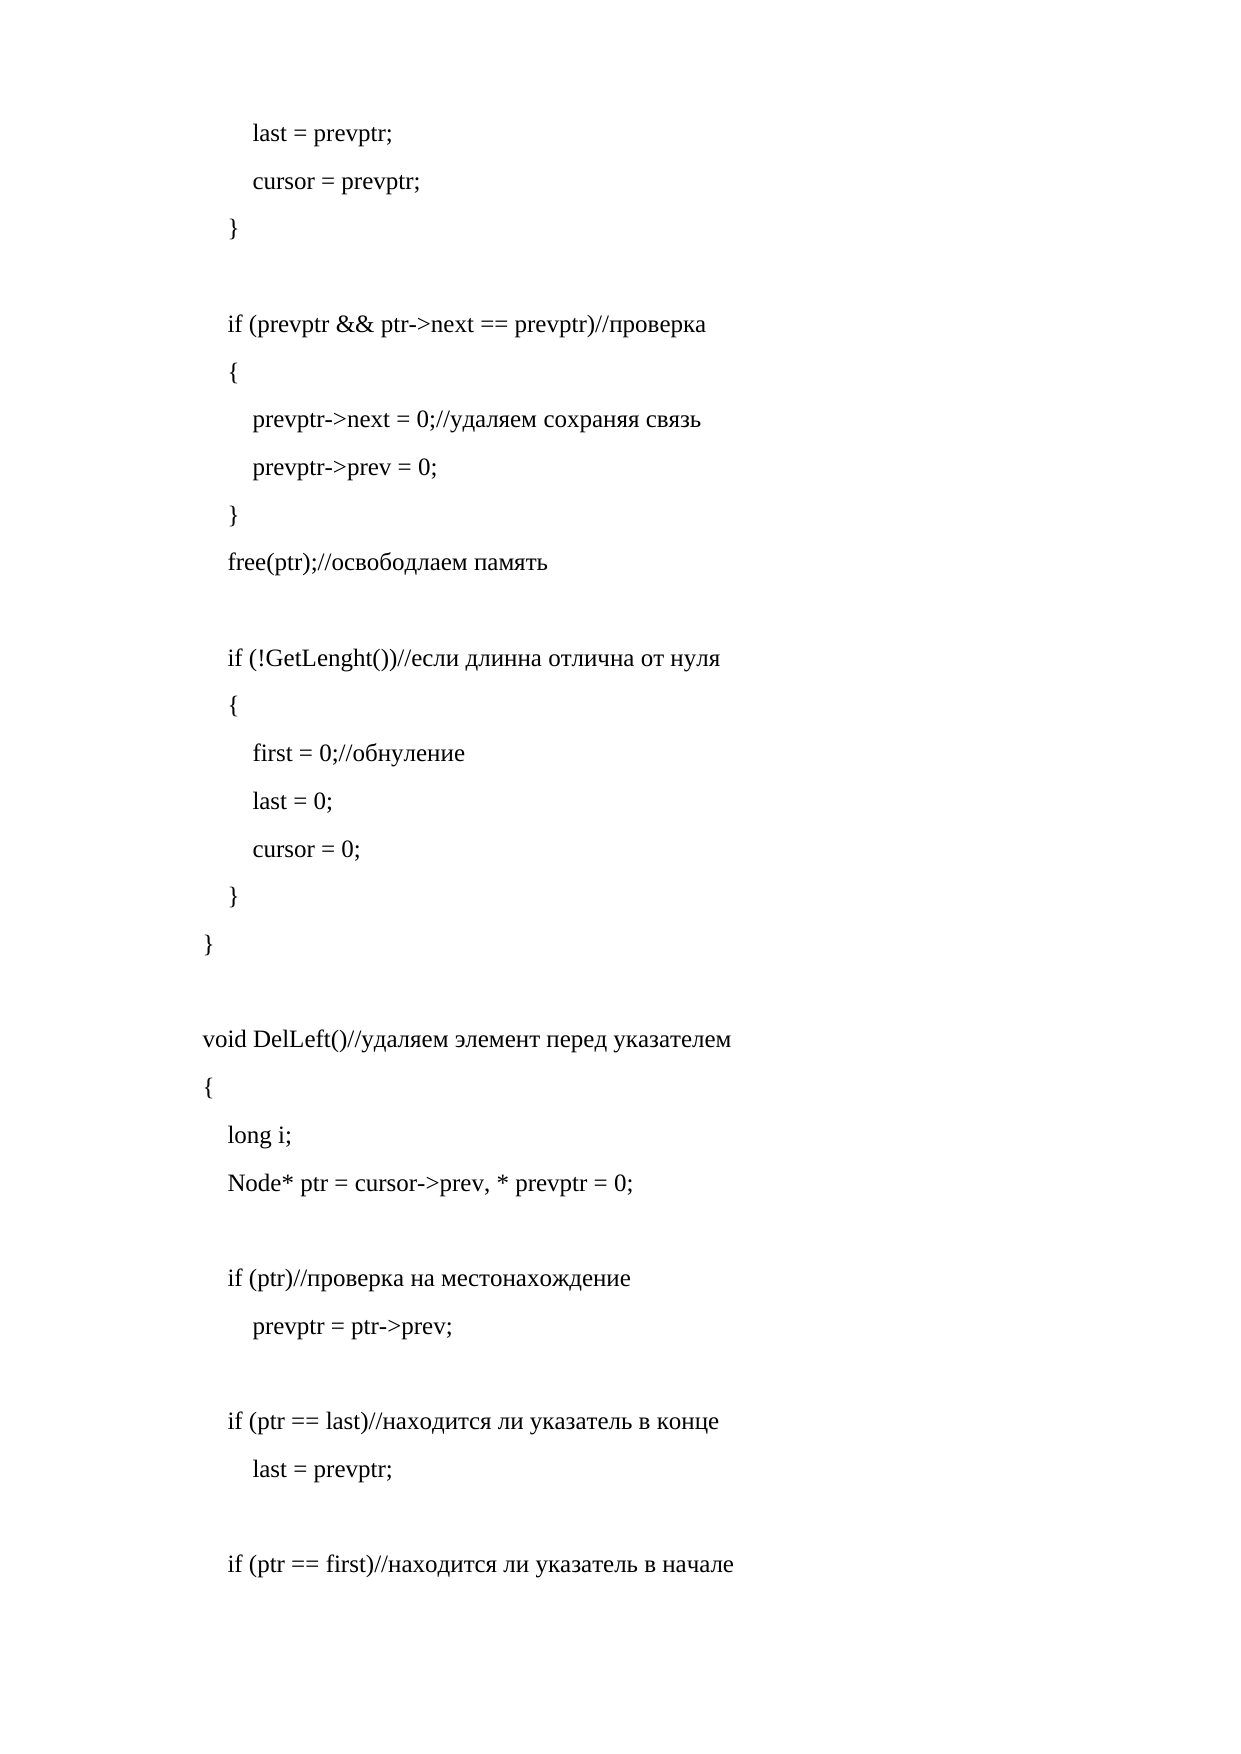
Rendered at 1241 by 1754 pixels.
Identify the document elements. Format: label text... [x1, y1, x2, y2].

text } [177, 929, 1152, 958]
text if (prevptr && ptr->next == prevptr)//проверка [177, 309, 1152, 338]
text cursor = 0; [177, 834, 1152, 862]
text if (ptr)//проверка на местонахождение [177, 1263, 1152, 1292]
text Node* ptr = cursor->prev, * prevptr = 0; [177, 1168, 1152, 1196]
text prevptr->prev = 0; [177, 452, 1152, 481]
text { [177, 1072, 1152, 1101]
text if (ptr == last)//находится ли указатель в конце [177, 1406, 1152, 1435]
text if (!GetLenght())//если длинна отлична от нуля [177, 643, 1152, 672]
text last = 0; [177, 786, 1152, 815]
text first = 0;//обнуление [177, 738, 1152, 767]
text free(ptr);//освободлаем память [177, 547, 1152, 576]
text { [177, 357, 1152, 385]
text if (ptr == first)//находится ли указатель в начале [177, 1549, 1152, 1578]
text long i; [177, 1120, 1152, 1149]
text last = prevptr; [177, 1454, 1152, 1483]
text prevptr = ptr->prev; [177, 1311, 1152, 1339]
text void DelLeft()//удаляем элемент перед указателем [177, 1024, 1152, 1053]
text } [177, 881, 1152, 910]
text prevptr->next = 0;//удаляем сохраняя связь [177, 404, 1152, 433]
text cursor = prevptr; [177, 166, 1152, 194]
text last = prevptr; [177, 118, 1152, 147]
text } [177, 500, 1152, 528]
text } [177, 213, 1152, 242]
text { [177, 691, 1152, 719]
